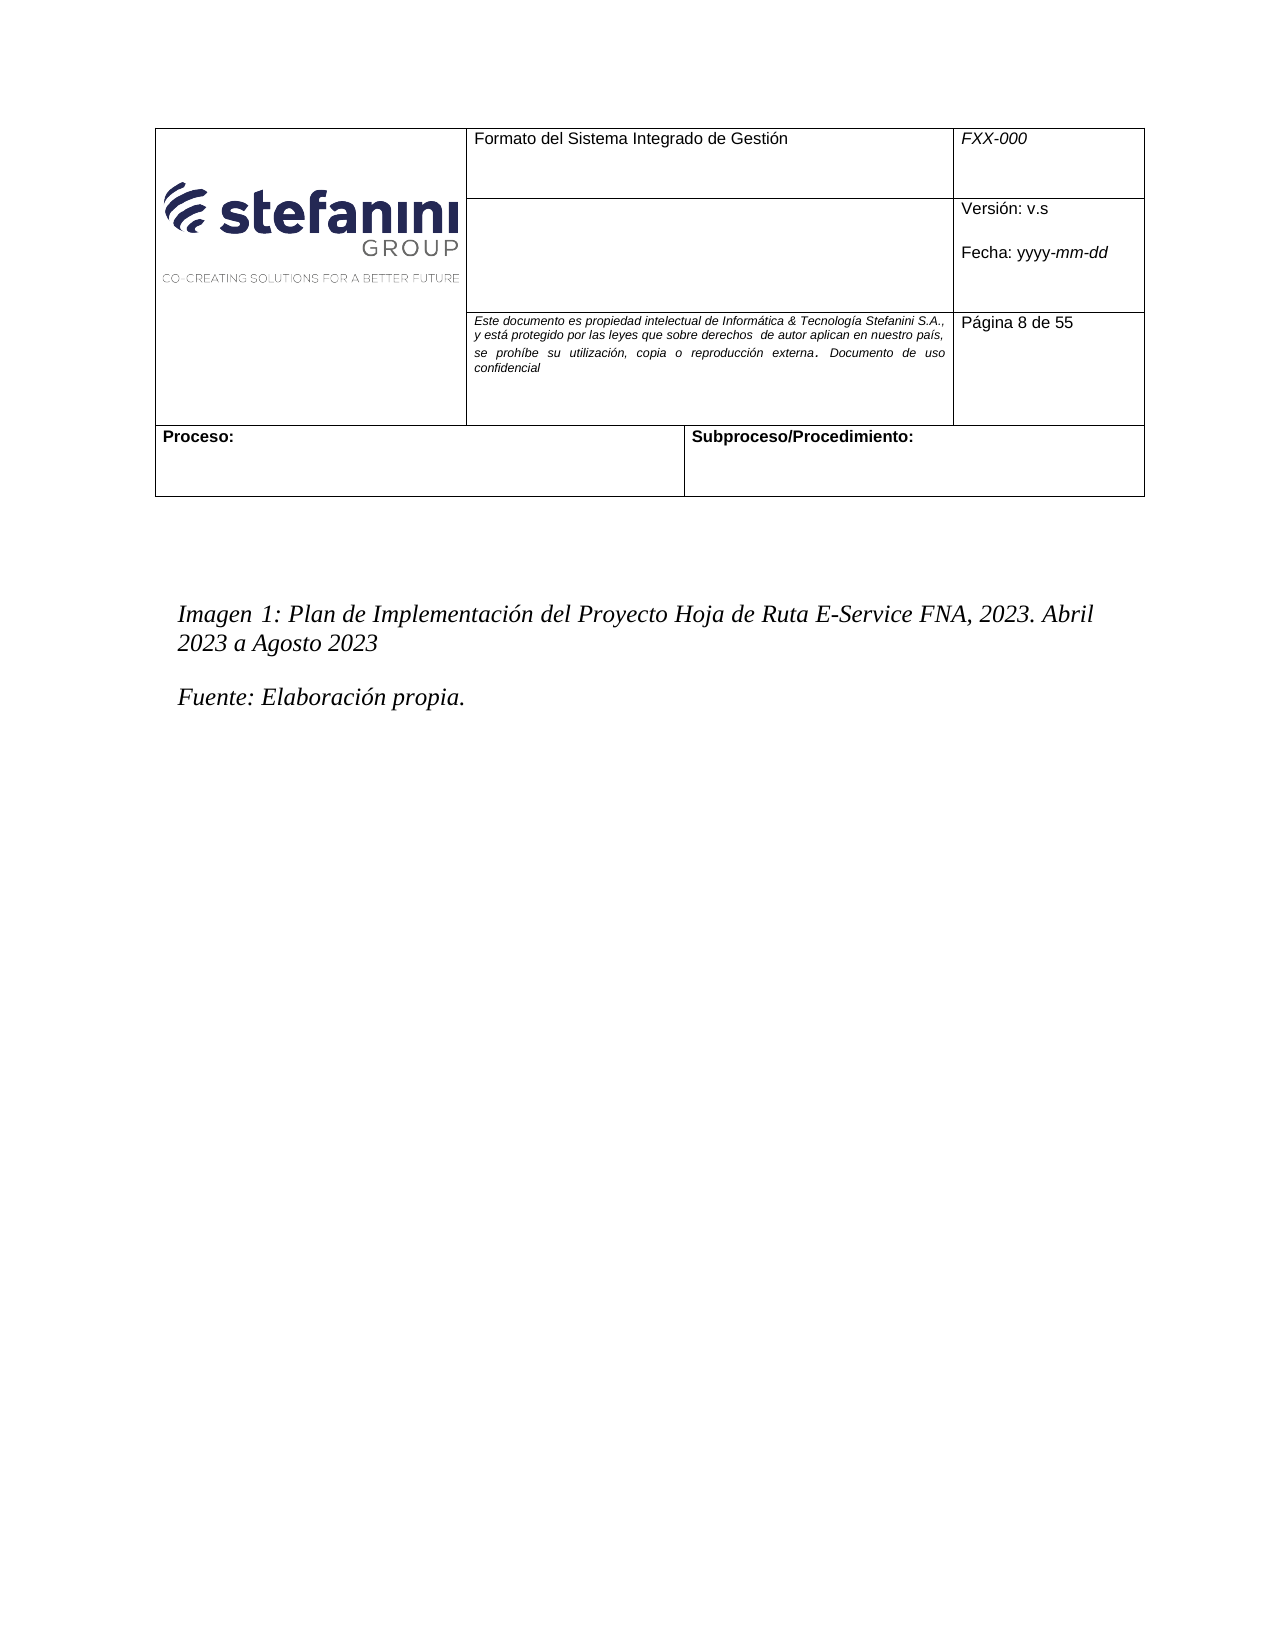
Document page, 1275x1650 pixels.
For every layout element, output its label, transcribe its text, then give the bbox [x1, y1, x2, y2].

picture [162, 182, 460, 286]
text Fuente: Elaboración propia. [177, 682, 1098, 711]
text Imagen 1: Plan de Implementación del Proyecto Hoja de Ruta E-Service FNA, 2023. Abril 2023 a Agosto 2023 [177, 599, 1098, 657]
